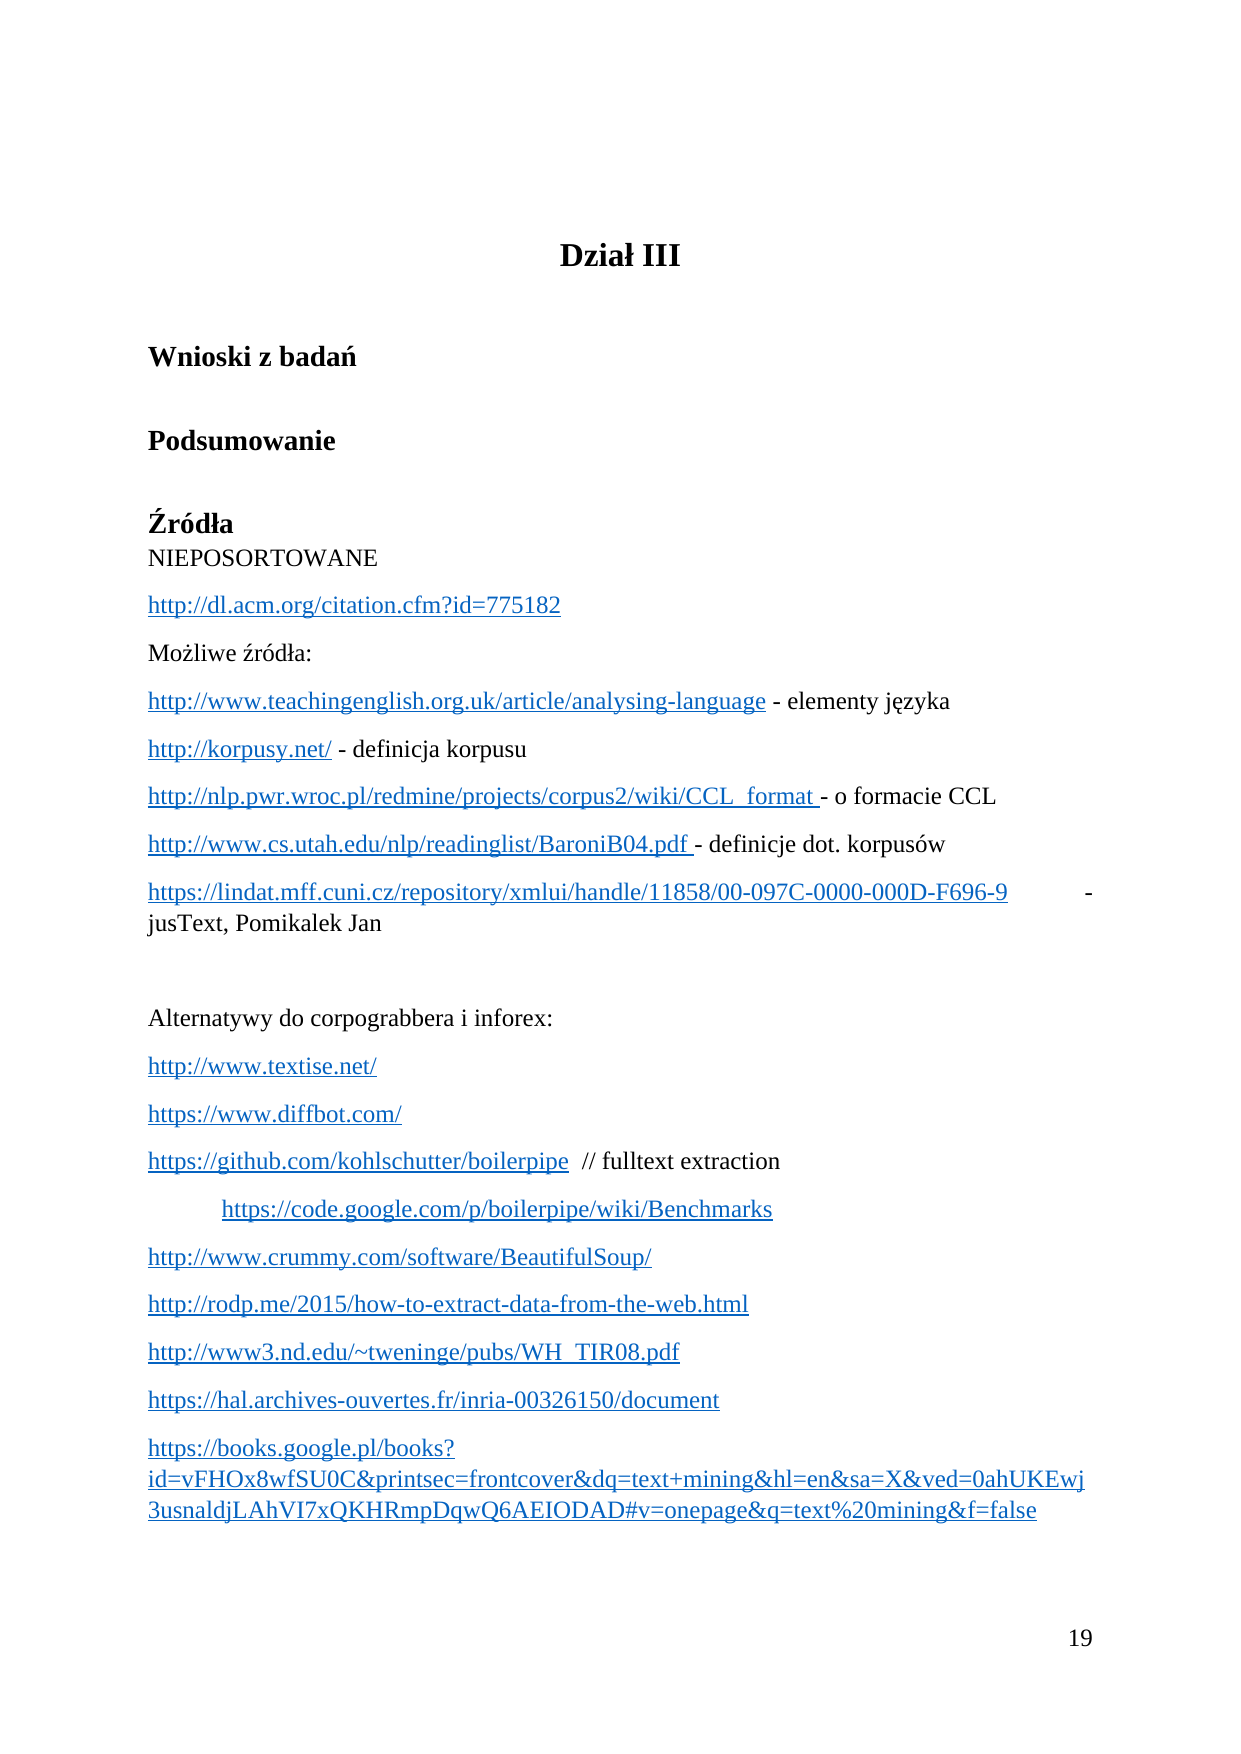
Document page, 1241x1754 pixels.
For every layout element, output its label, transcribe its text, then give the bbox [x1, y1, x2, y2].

text http://www3.nd.edu/~tweninge/pubs/WH_TIR08.pdf [148, 1337, 1093, 1366]
text http://www.teachingenglish.org.uk/article/analysing-language - elementy języka [148, 686, 1093, 715]
text http://www.crummy.com/software/BeautifulSoup/ [148, 1242, 1093, 1271]
text Możliwe źródła: [148, 638, 1093, 667]
text NIEPOSORTOWANE [148, 543, 1093, 572]
text https://hal.archives-ouvertes.fr/inria-00326150/document [148, 1385, 1093, 1414]
subtitle Wnioski z badań [148, 339, 1093, 372]
text http://rodp.me/2015/how-to-extract-data-from-the-web.html [148, 1289, 1093, 1318]
text https://www.diffbot.com/ [148, 1099, 1093, 1127]
text https://github.com/kohlschutter/boilerpipe // fulltext extraction [148, 1146, 1093, 1175]
text http://dl.acm.org/citation.cfm?id=775182 [148, 591, 1093, 619]
subtitle Dział III [148, 235, 1093, 273]
text http://www.textise.net/ [148, 1051, 1093, 1080]
text https://lindat.mff.cuni.cz/repository/xmlui/handle/11858/00-097C-0000-000D-F696-9 - jusText, Pomikalek Jan [148, 877, 1093, 937]
text http://korpusy.net/ - definicja korpusu [148, 734, 1093, 762]
text https://code.google.com/p/boilerpipe/wiki/Benchmarks [148, 1194, 1093, 1223]
subtitle Źródła [148, 507, 1093, 540]
text https://books.google.pl/books?id=vFHOx8wfSU0C&printsec=frontcover&dq=text+mining&hl=en&sa=X&ved=0ahUKEwj3usnaldjLAhVI7xQKHRmpDqwQ6AEIODAD#v=onepage&q=text%20mining&f=false [148, 1433, 1093, 1523]
text http://www.cs.utah.edu/nlp/readinglist/BaroniB04.pdf - definicje dot. korpusów [148, 829, 1093, 858]
text http://nlp.pwr.wroc.pl/redmine/projects/corpus2/wiki/CCL_format - o formacie CCL [148, 781, 1093, 810]
text Alternatywy do corpograbbera i inforex: [148, 1003, 1093, 1032]
subtitle Podsumowanie [148, 423, 1093, 456]
